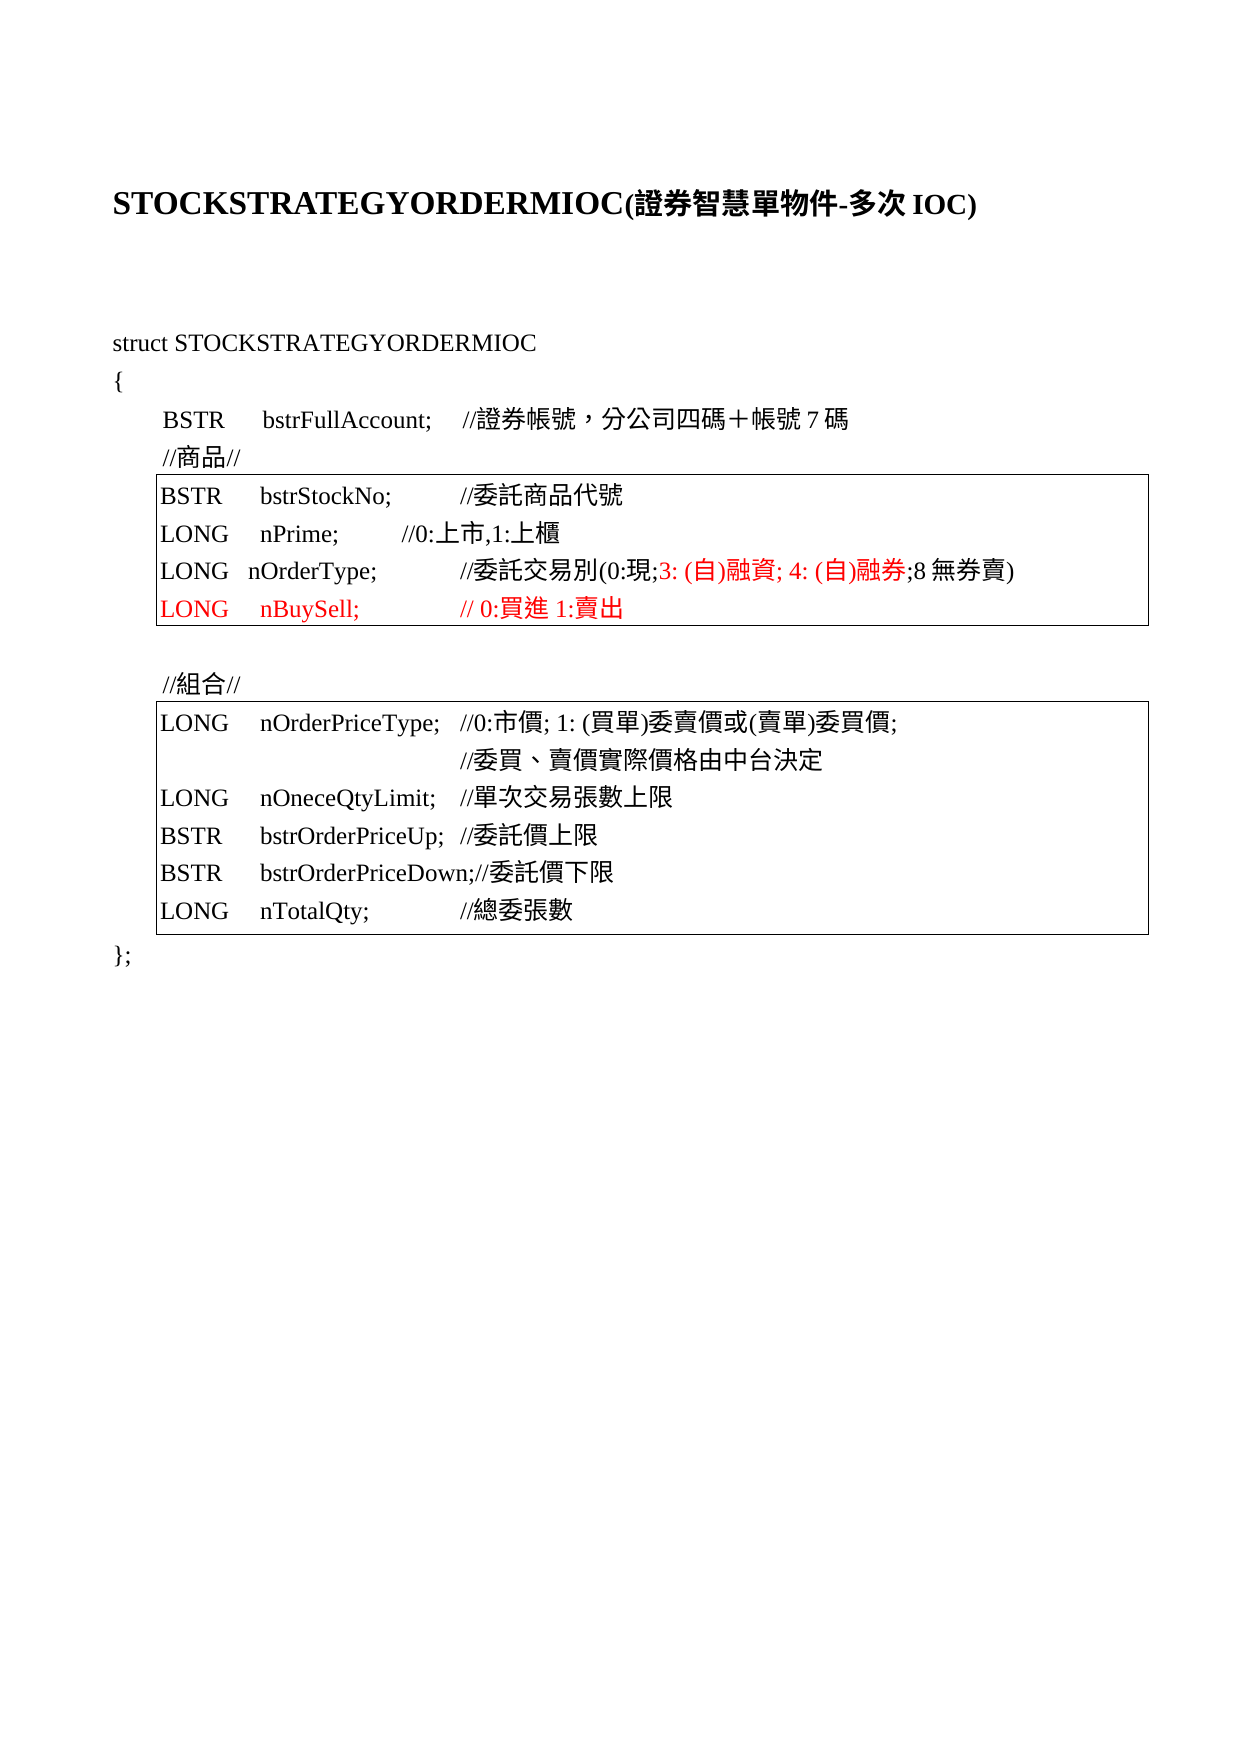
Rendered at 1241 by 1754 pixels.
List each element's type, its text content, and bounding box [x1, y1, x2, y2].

table_header LONG nOrderPriceType; //0:市價; 1: (買單)委賣價或(賣單)委買價; //委買、賣價實際價格由中台決定 LONG nOneceQtyLimit; //單次交易張數上限 BSTR bstrOrderPriceUp; //委託價上限 BSTR bstrOrderPriceDown;//委託價下限 LONG nTotalQty; //總委張數 [157, 702, 1148, 934]
table_header BSTR bstrStockNo; //委託商品代號 LONG nPrime; //0:上市,1:上櫃 LONG nOrderType; //委託交易別(0:現;3: (自)融資; 4: (自)融券;8無券賣) LONG nBuySell; // 0:買進 1:賣出 [157, 475, 1148, 625]
text //商品// [112, 437, 1128, 474]
subtitle STOCKSTRATEGYORDERMIOC(證券智慧單物件-多次IOC) [112, 164, 1128, 239]
text struct STOCKSTRATEGYORDERMIOC [112, 324, 1128, 362]
text { [112, 362, 1128, 399]
text BSTR bstrFullAccount; //證券帳號，分公司四碼＋帳號7碼 [112, 399, 1128, 437]
text }; [112, 935, 1128, 973]
text //組合// [112, 664, 1128, 701]
